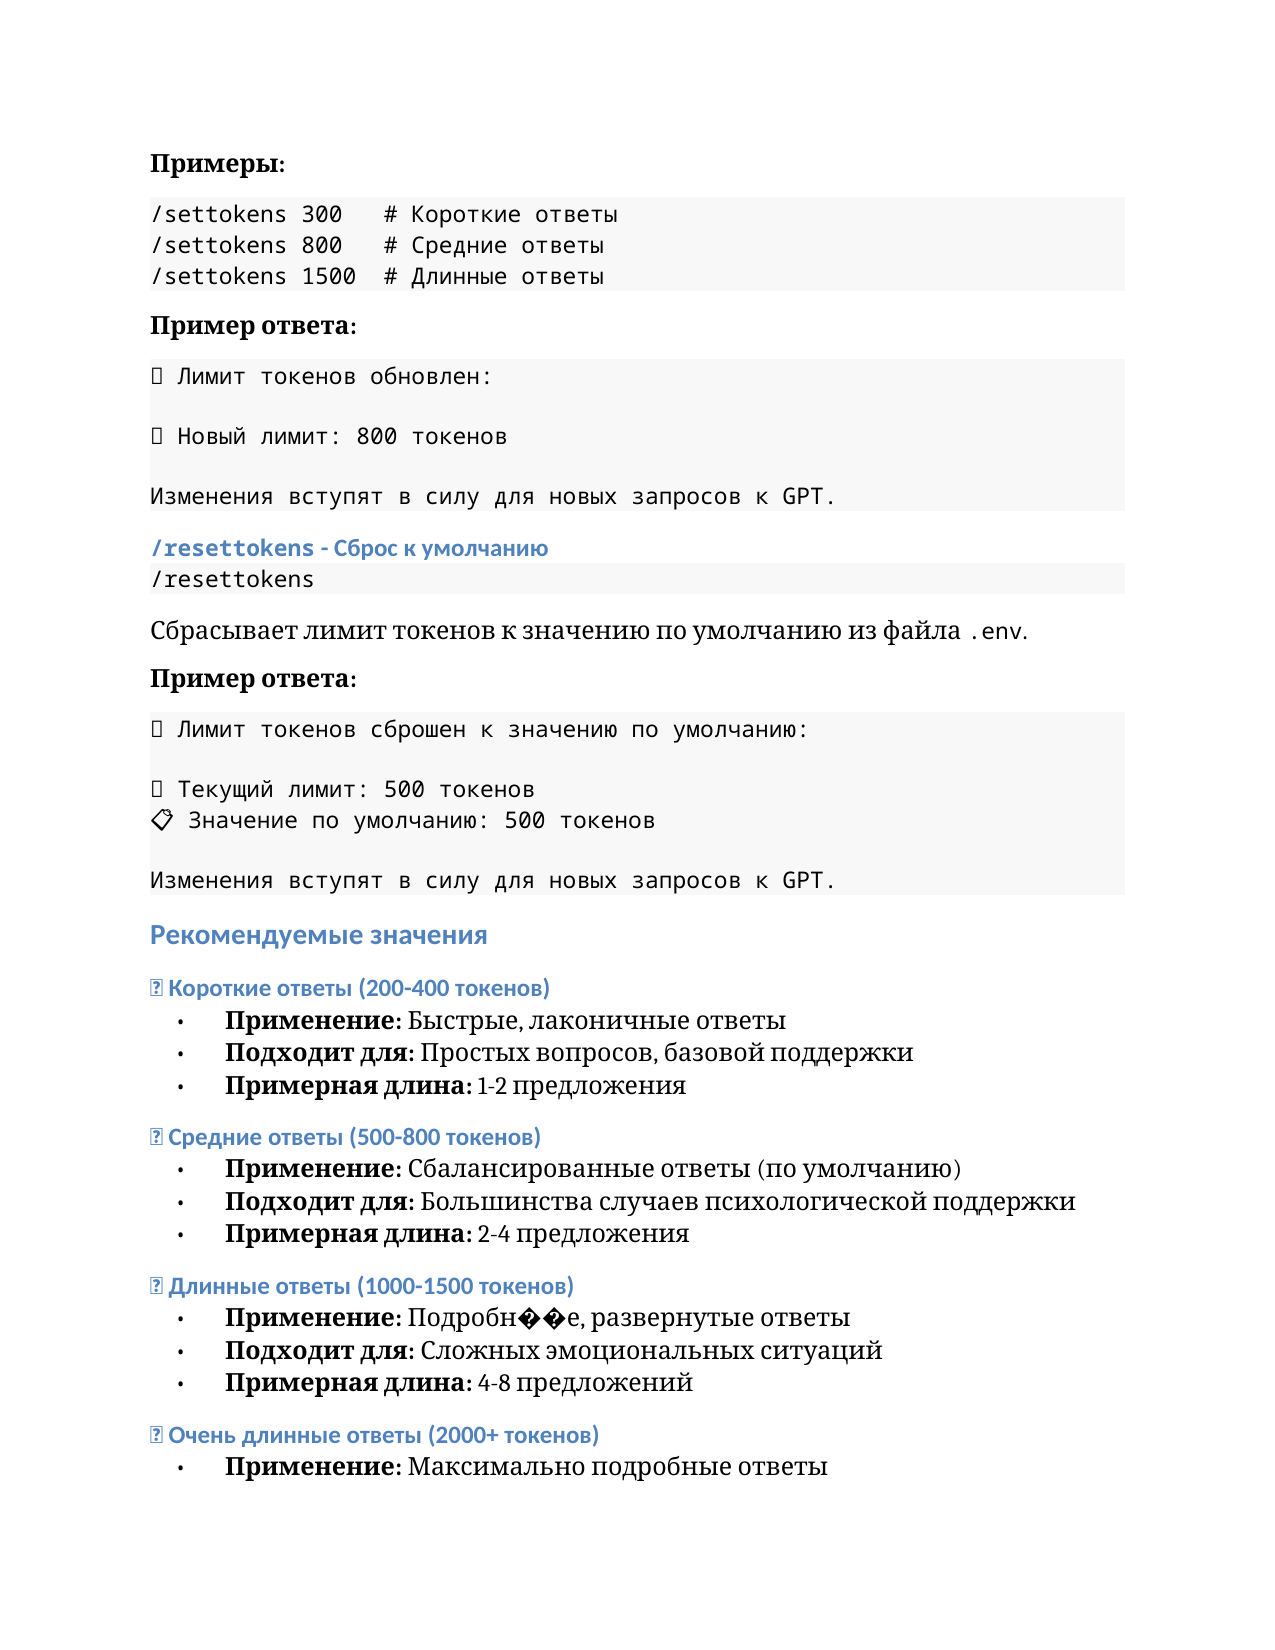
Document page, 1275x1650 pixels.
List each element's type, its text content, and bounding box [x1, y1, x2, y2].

list Применение: Быстрые, лаконичные ответы [175, 1007, 1125, 1035]
list Применение: Максимально подробные ответы [175, 1453, 1125, 1482]
subtitle 🔶 Длинные ответы (1000-1500 токенов) [150, 1270, 1125, 1301]
list Примерная длина: 4-8 предложений [175, 1369, 1125, 1398]
text Примеры: [150, 150, 1125, 179]
subtitle Рекомендуемые значения [150, 916, 1125, 951]
list Подходит для: Большинства случаев психологической поддержки [175, 1188, 1125, 1217]
list Примерная длина: 2-4 предложения [175, 1220, 1125, 1249]
text Пример ответа: [150, 312, 1125, 341]
list Примерная длина: 1-2 предложения [175, 1072, 1125, 1100]
text Сбрасывает лимит токенов к значению по умолчанию из файла .env. [150, 615, 1125, 646]
text /settokens 300 # Короткие ответы /settokens 800 # Средние ответы /settokens 1500 # Длинные ответы [150, 197, 1125, 291]
list Подходит для: Простых вопросов, базовой поддержки [175, 1039, 1125, 1068]
subtitle 🔸 Средние ответы (500-800 токенов) [150, 1121, 1125, 1152]
text Пример ответа: [150, 665, 1125, 694]
subtitle 🔹 Короткие ответы (200-400 токенов) [150, 972, 1125, 1003]
list Применение: Подробн��е, развернутые ответы [175, 1304, 1125, 1333]
list Подходит для: Сложных эмоциональных ситуаций [175, 1337, 1125, 1366]
subtitle /resettokens - Сброс к умолчанию [150, 532, 1125, 563]
text /resettokens [150, 563, 1125, 594]
text ✅ Лимит токенов обновлен: 🎯 Новый лимит: 800 токенов Изменения вступят в силу для новых запросов к GPT. [150, 359, 1125, 511]
subtitle 🔺 Очень длинные ответы (2000+ токенов) [150, 1419, 1125, 1449]
text ✅ Лимит токенов сброшен к значению по умолчанию: 🎯 Текущий лимит: 500 токенов 📋 Значение по умолчанию: 500 токенов Изменения вступят в силу для новых запросов к GPT. [150, 712, 1125, 895]
list Применение: Сбалансированные ответы (по умолчанию) [175, 1155, 1125, 1184]
